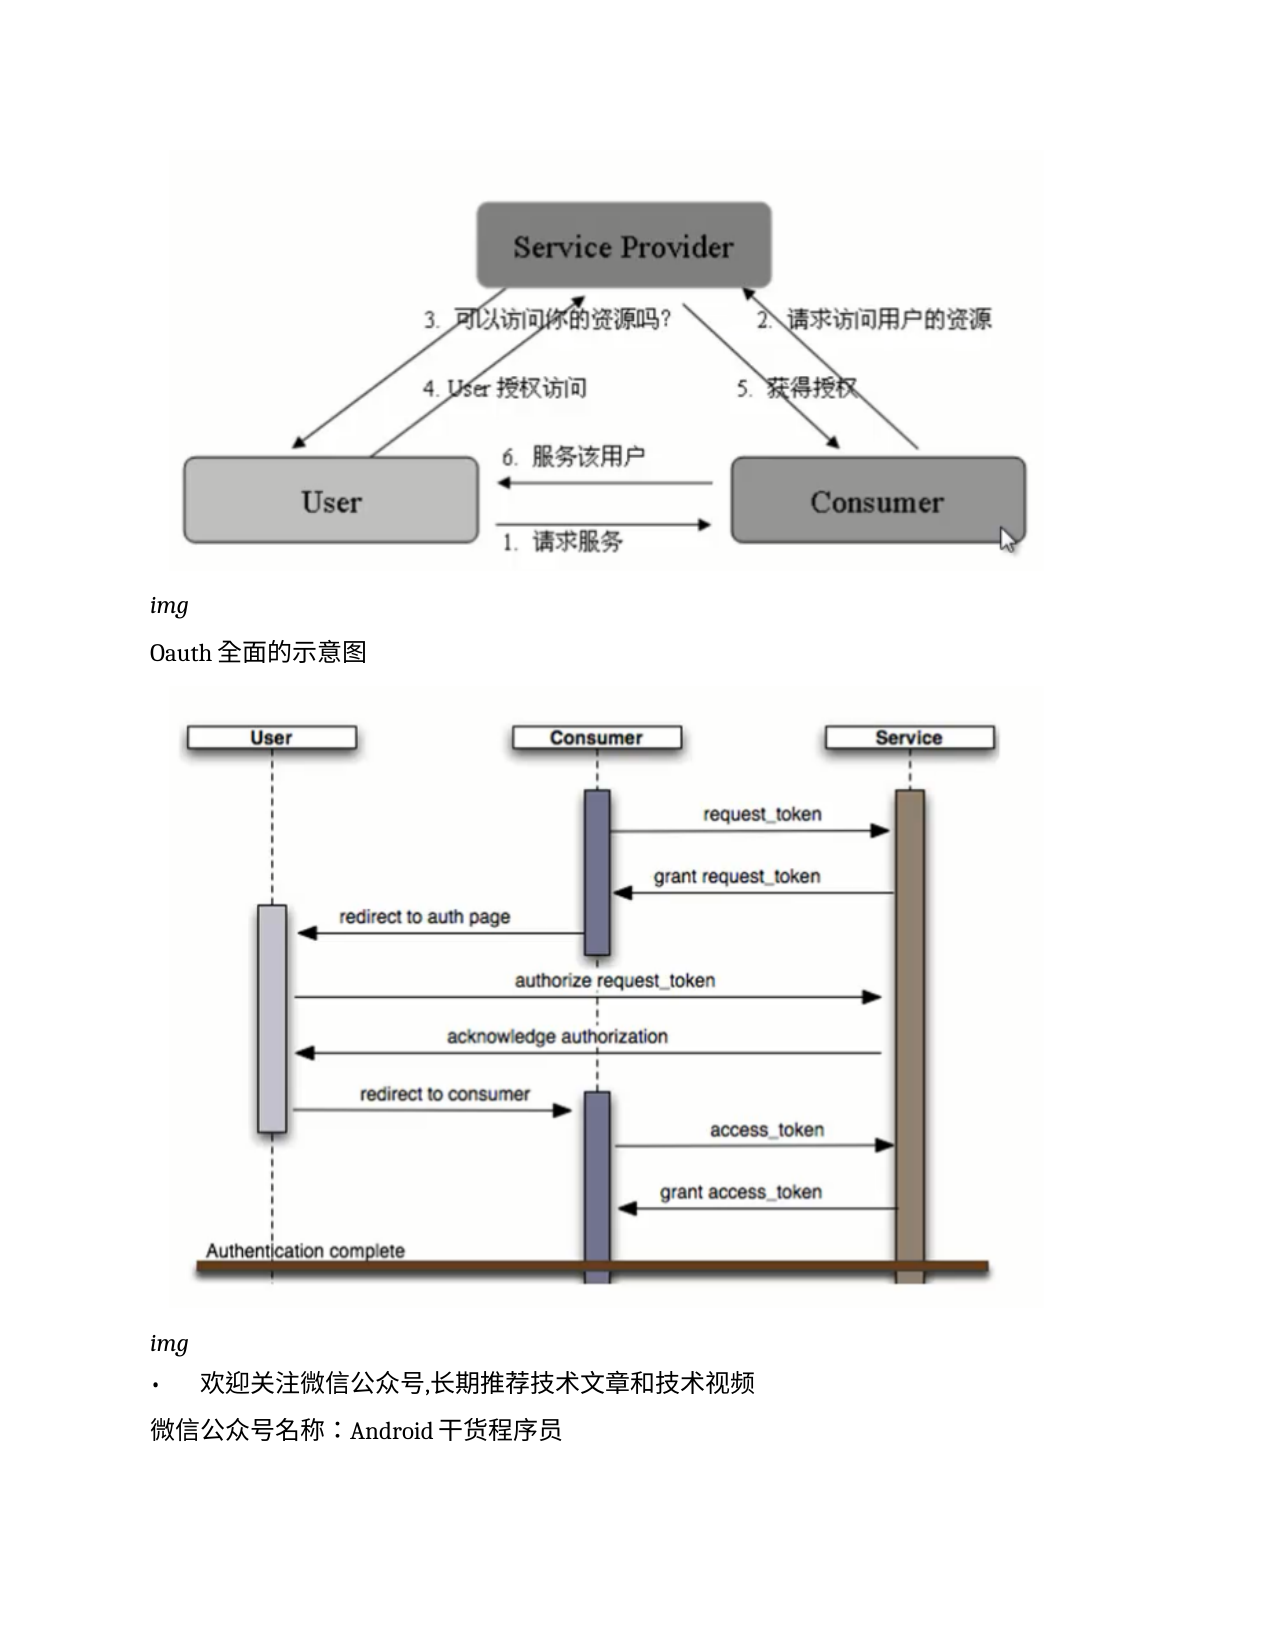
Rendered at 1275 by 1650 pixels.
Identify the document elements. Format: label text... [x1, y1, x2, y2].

text Oauth全面的示意图 [150, 639, 1125, 667]
picture [168, 150, 1044, 571]
picture [168, 686, 1044, 1308]
list 欢迎关注微信公众号,长期推荐技术文章和技术视频 [150, 1370, 1125, 1398]
text img [150, 1328, 1125, 1357]
text img [150, 591, 1125, 620]
text 微信公众号名称：Android干货程序员 [150, 1417, 1125, 1446]
